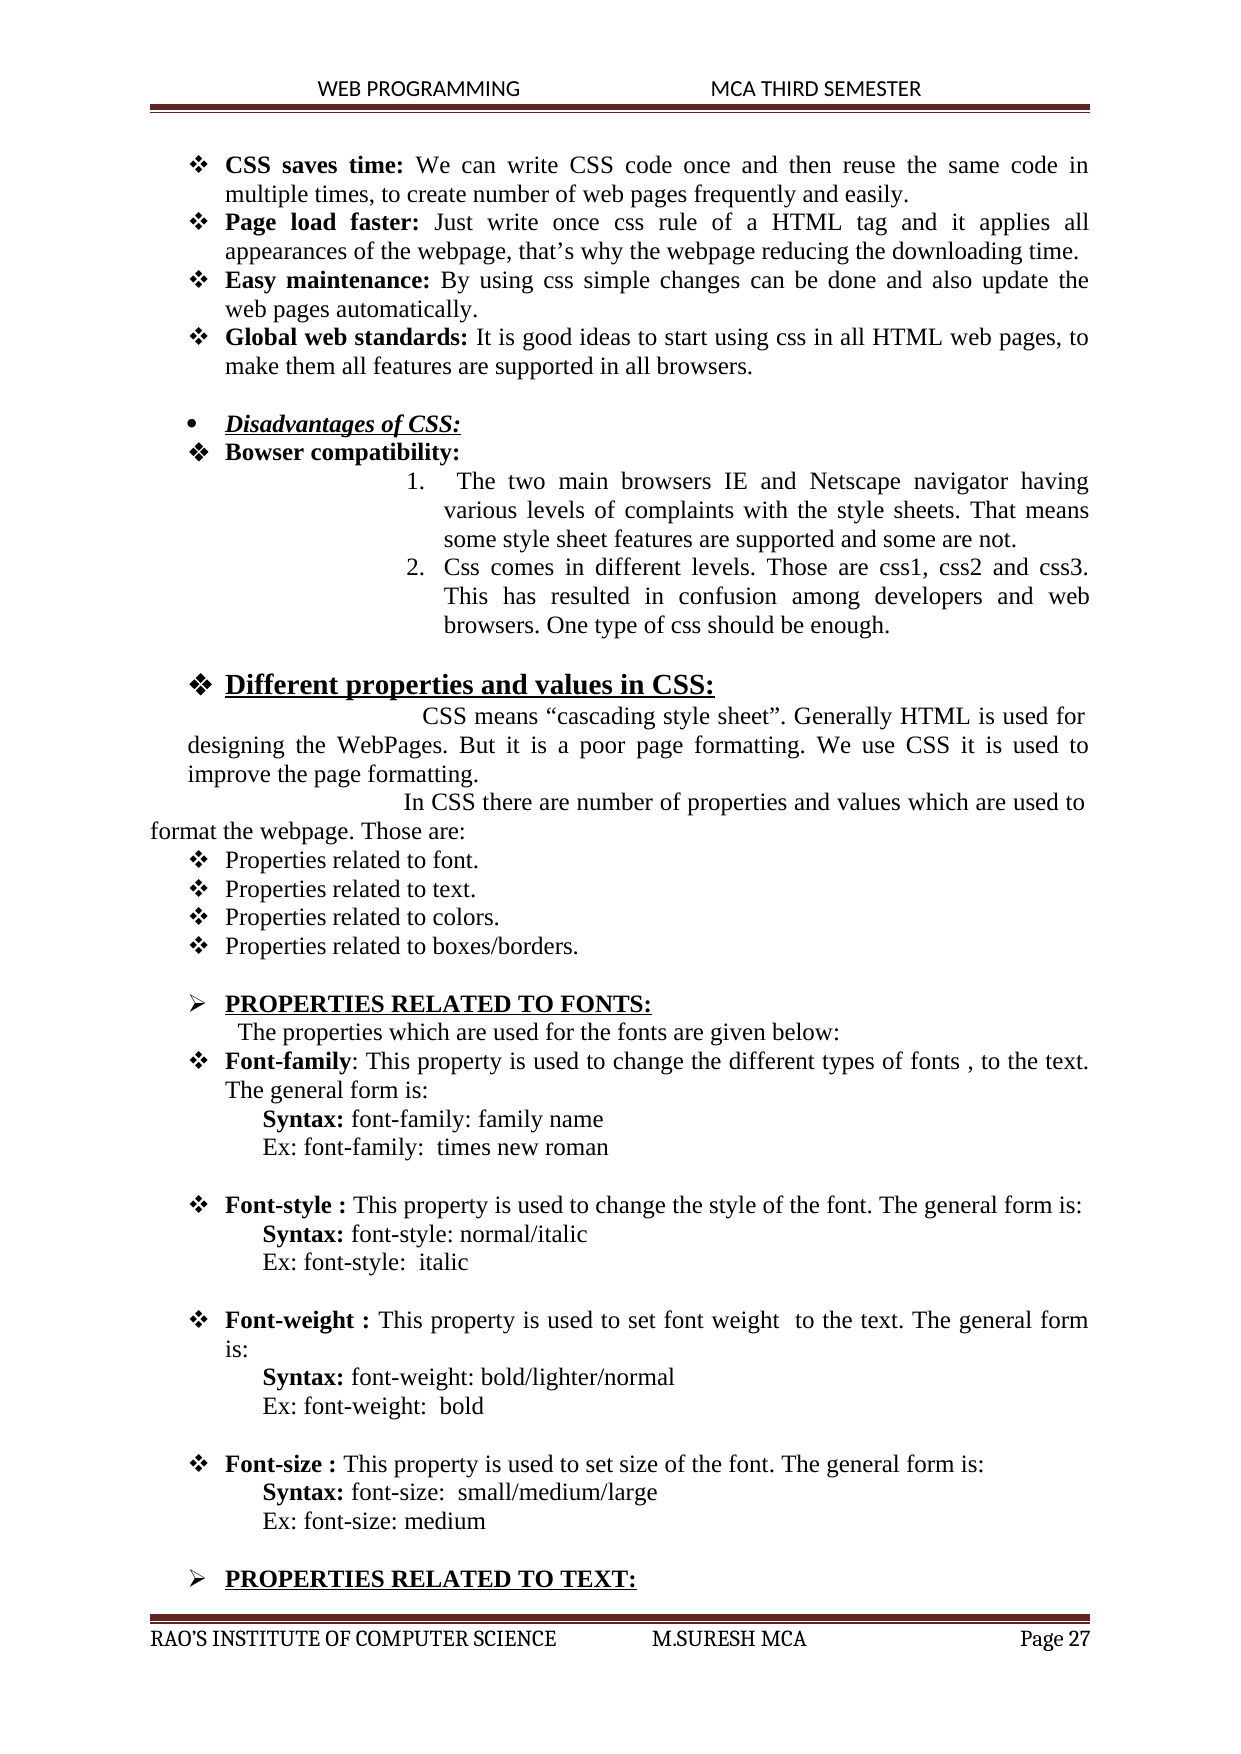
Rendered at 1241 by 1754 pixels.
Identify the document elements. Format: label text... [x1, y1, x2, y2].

list Font-style : This property is used to change the style of the font. The general form is: [187, 1190, 1090, 1219]
list Page load faster: Just write once css rule of a HTML tag and it applies all appearances of the webpage, that’s why the webpage reducing the downloading time. [187, 207, 1090, 265]
text Syntax: font-style: normal/italic [225, 1219, 1090, 1247]
list Font-size : This property is used to set size of the font. The general form is: [187, 1449, 1090, 1477]
text CSS means “cascading style sheet”. Generally HTML is used for designing the WebPages. But it is a poor page formatting. We use CSS it is used to improve the page formatting. [187, 701, 1090, 787]
text Syntax: font-family: family name [225, 1104, 1090, 1132]
text Syntax: font-size: small/medium/large [225, 1477, 1090, 1506]
list Font-family: This property is used to change the different types of fonts , to the text. The general form is: [187, 1046, 1090, 1104]
text Ex: font-weight: bold [225, 1391, 1090, 1420]
list Global web standards: It is good ideas to start using css in all HTML web pages, to make them all features are supported in all browsers. [187, 322, 1090, 380]
list Properties related to font. [187, 845, 1090, 874]
text Ex: font-style: italic [225, 1247, 1090, 1276]
text In CSS there are number of properties and values which are used to format the webpage. Those are: [150, 787, 1090, 845]
list Easy maintenance: By using css simple changes can be done and also update the web pages automatically. [187, 265, 1090, 322]
text Ex: font-family: times new roman [225, 1132, 1090, 1161]
list Different properties and values in CSS: [187, 667, 1090, 701]
list The two main browsers IE and Netscape navigator having various levels of complaints with the style sheets. That means some style sheet features are supported and some are not. [406, 466, 1090, 552]
list Font-weight : This property is used to set font weight to the text. The general form is: [187, 1305, 1090, 1362]
list Css comes in different levels. Those are css1, css2 and css3. This has resulted in confusion among developers and web browsers. One type of css should be enough. [406, 552, 1090, 639]
list PROPERTIES RELATED TO FONTS: [187, 989, 1090, 1017]
list Bowser compatibility: [187, 437, 1090, 466]
text Ex: font-size: medium [225, 1506, 1090, 1535]
list Disadvantages of CSS: [187, 409, 1090, 437]
list PROPERTIES RELATED TO TEXT: [187, 1564, 1090, 1592]
list Properties related to boxes/borders. [187, 931, 1090, 960]
text The properties which are used for the fonts are given below: [150, 1017, 1090, 1046]
text Syntax: font-weight: bold/lighter/normal [225, 1362, 1090, 1391]
list Properties related to text. [187, 874, 1090, 902]
list CSS saves time: We can write CSS code once and then reuse the same code in multiple times, to create number of web pages frequently and easily. [187, 150, 1090, 207]
list Properties related to colors. [187, 902, 1090, 931]
